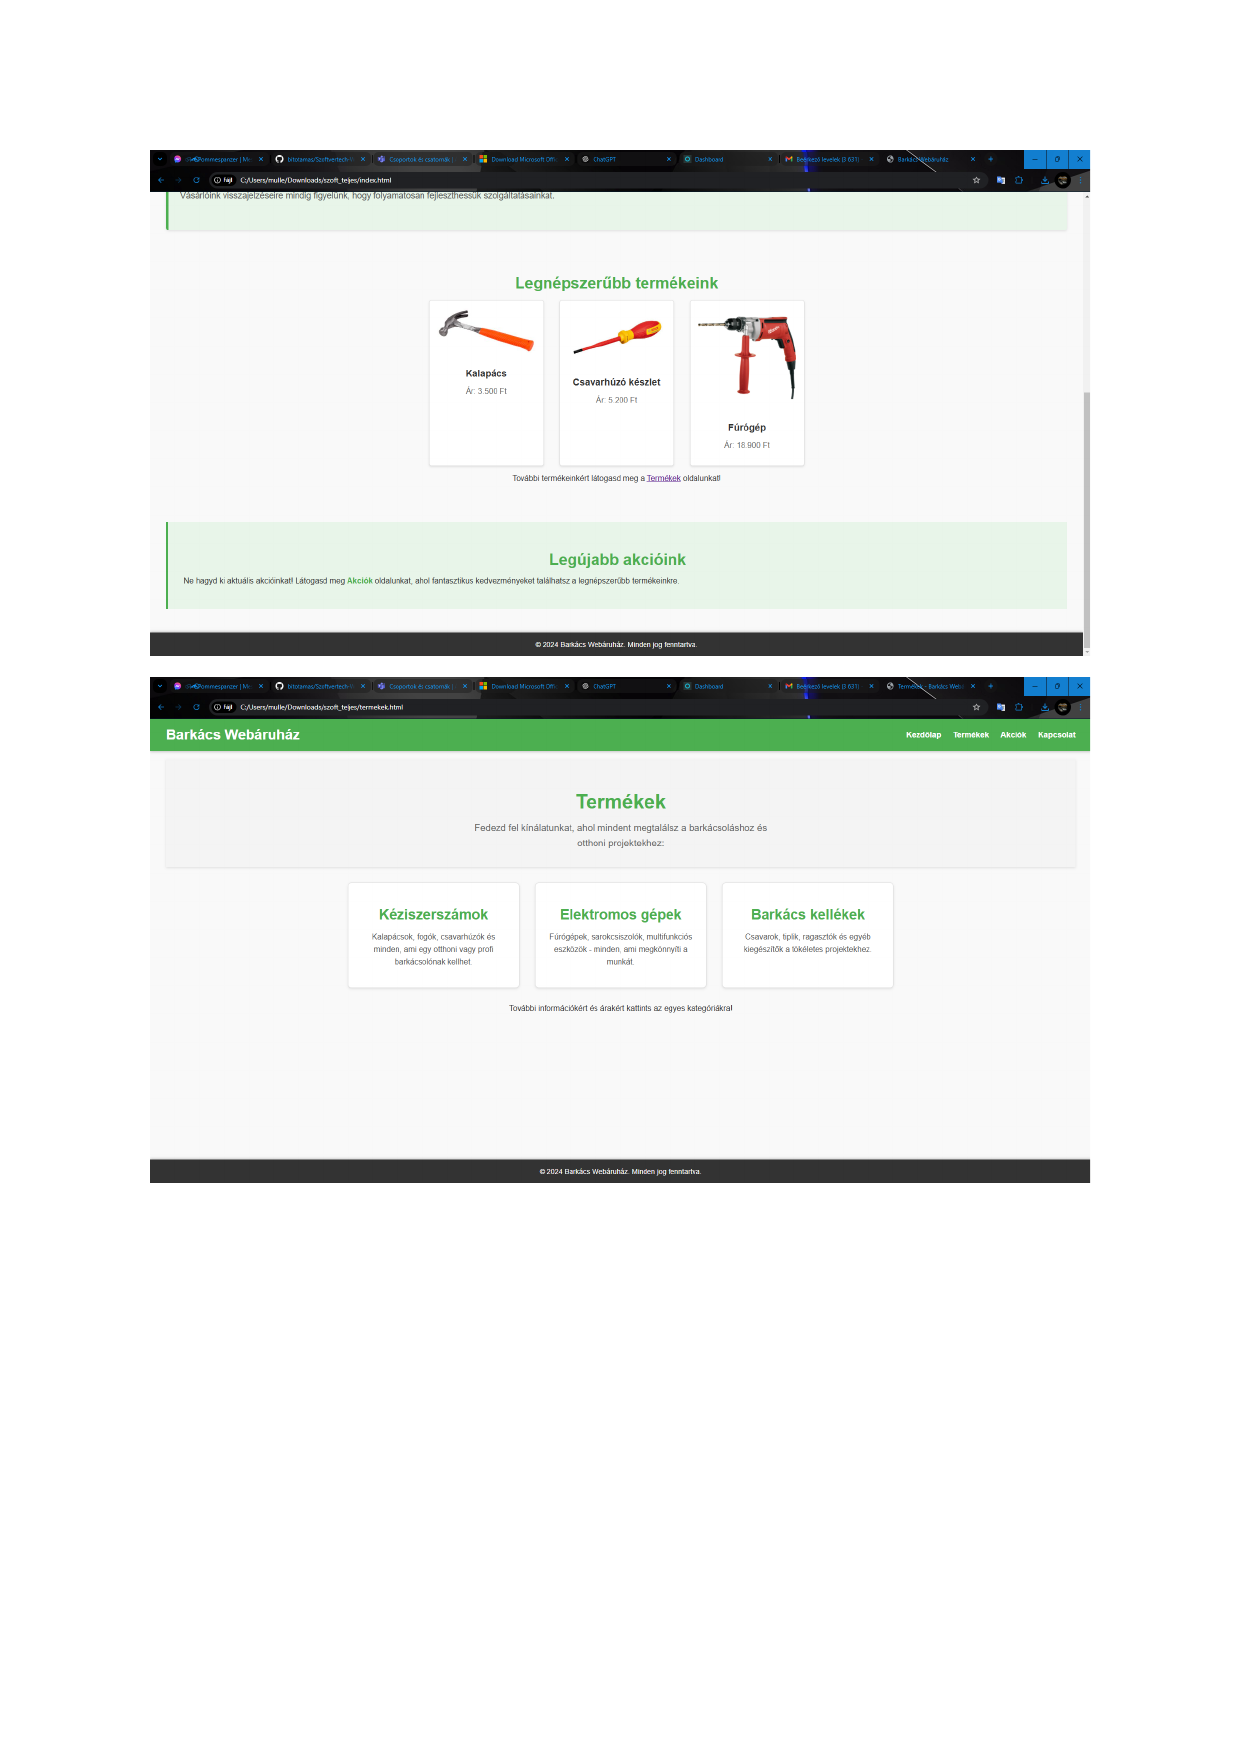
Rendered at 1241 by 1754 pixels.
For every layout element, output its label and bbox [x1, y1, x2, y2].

picture [150, 677, 1091, 1183]
picture [150, 150, 1091, 656]
